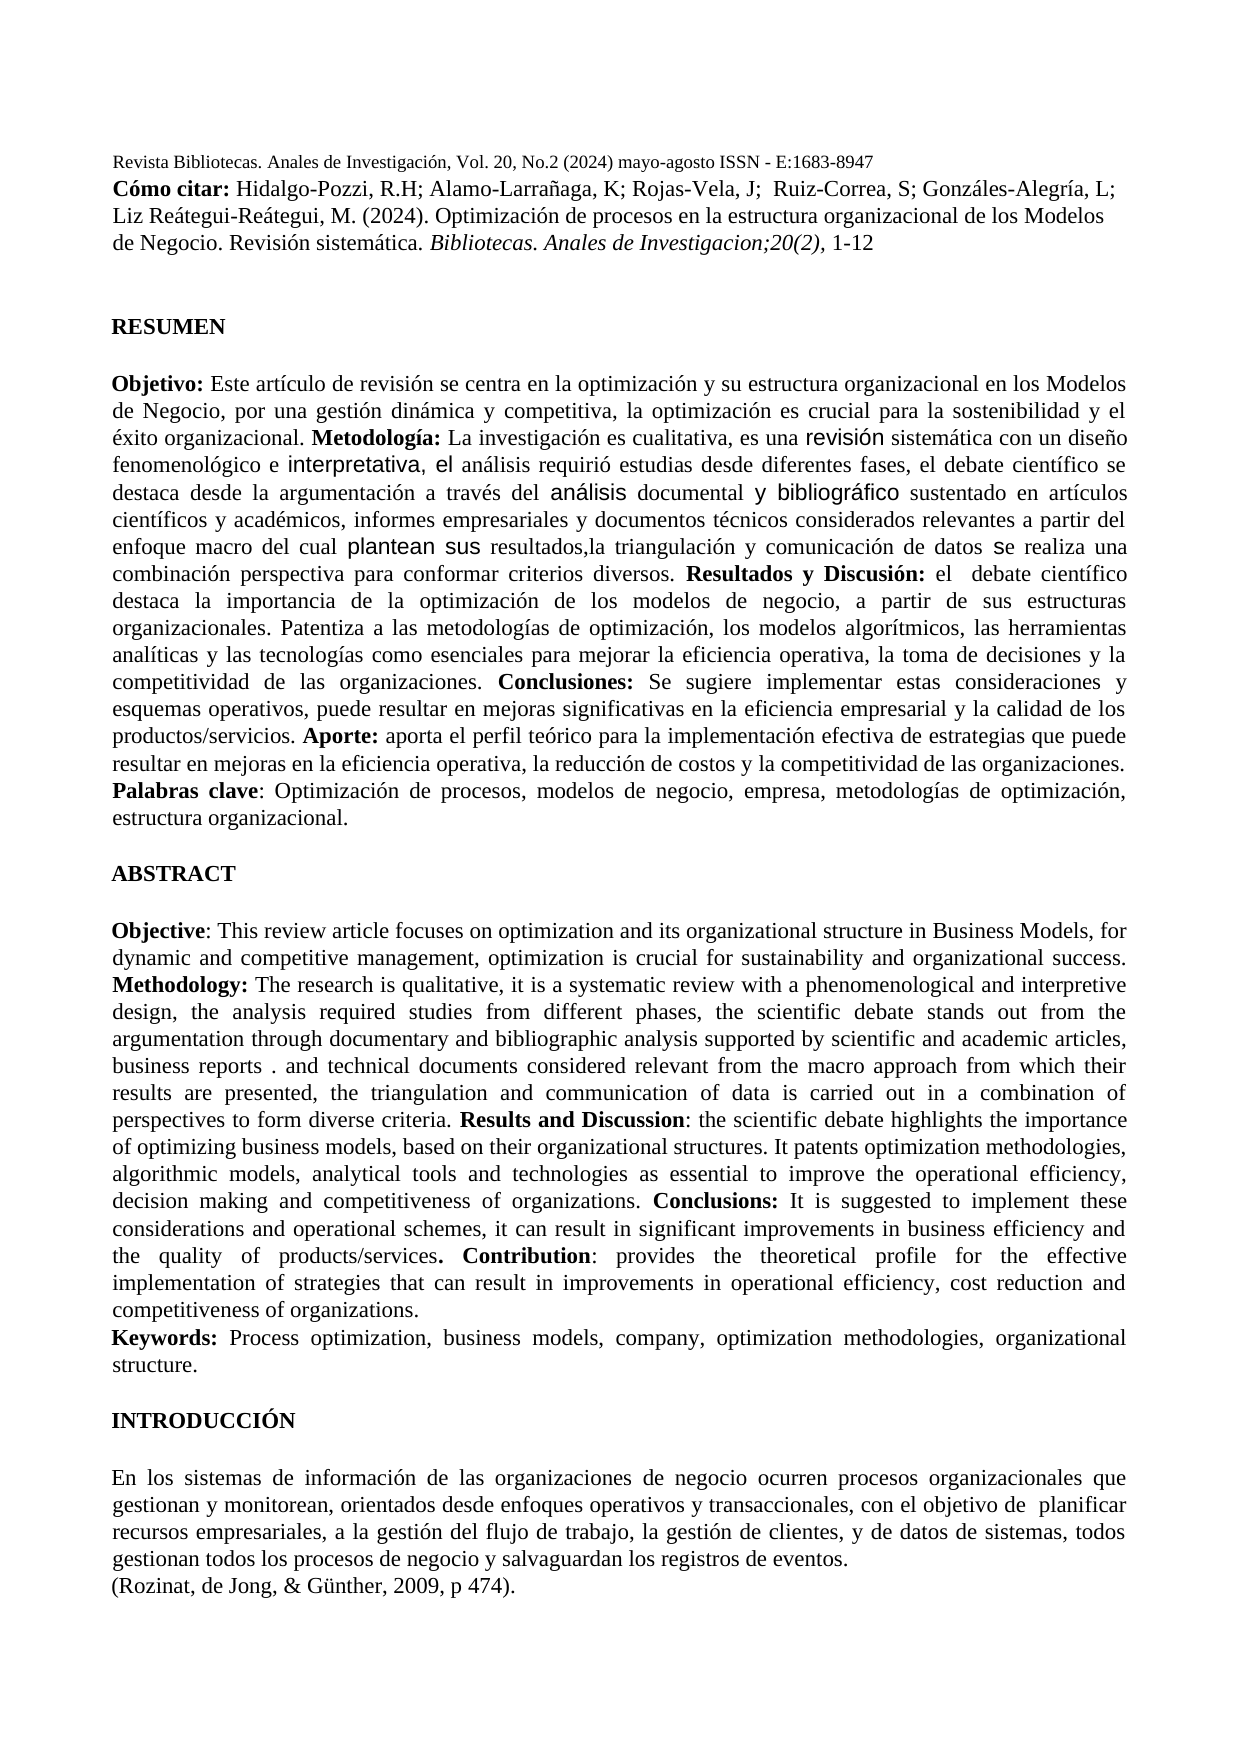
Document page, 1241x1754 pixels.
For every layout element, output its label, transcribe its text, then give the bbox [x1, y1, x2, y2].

text Cómo citar: Hidalgo-Pozzi, R.H; Alamo-Larrañaga, K; Rojas-Vela, J; Ruiz-Correa, S; Gonzáles-Alegría, L; Liz Reátegui-Reátegui, M. (2024). Optimización de procesos en la estructura organizacional de los Modelos de Negocio. Revisión sistemática. Bibliotecas. Anales de Investigacion;20(2), 1-12 [112, 174, 1128, 255]
text En los sistemas de información de las organizaciones de negocio ocurren procesos organizacionales que gestionan y monitorean, orientados desde enfoques operativos y transaccionales, con el objetivo de planificar recursos empresariales, a la gestión del flujo de trabajo, la gestión de clientes, y de datos de sistemas, todos gestionan todos los procesos de negocio y salvaguardan los registros de eventos. [111, 1463, 1128, 1571]
text (Rozinat, de Jong, & Günther, 2009, p 474). [111, 1572, 1128, 1599]
subtitle INTRODUCCIÓN [111, 1407, 1128, 1433]
text Objetivo: Este artículo de revisión se centra en la optimización y su estructura organizacional en los Modelos de Negocio, por una gestión dinámica y competitiva, la optimización es crucial para la sostenibilidad y el éxito organizacional. Metodología: La investigación es cualitativa, es una revisión sistemática con un diseño fenomenológico e interpretativa, el análisis requirió estudias desde diferentes fases, el debate científico se destaca desde la argumentación a través del análisis documental y bibliográfico sustentado en artículos científicos y académicos, informes empresariales y documentos técnicos considerados relevantes a partir del enfoque macro del cual plantean sus resultados,la triangulación y comunicación de datos se realiza una combinación perspectiva para conformar criterios diversos. Resultados y Discusión: el debate científico destaca la importancia de la optimización de los modelos de negocio, a partir de sus estructuras organizacionales. Patentiza a las metodologías de optimización, los modelos algorítmicos, las herramientas analíticas y las tecnologías como esenciales para mejorar la eficiencia operativa, la toma de decisiones y la competitividad de las organizaciones. Conclusiones: Se sugiere implementar estas consideraciones y esquemas operativos, puede resultar en mejoras significativas en la eficiencia empresarial y la calidad de los productos/servicios. Aporte: aporta el perfil teórico para la implementación efectiva de estrategias que puede resultar en mejoras en la eficiencia operativa, la reducción de costos y la competitividad de las organizaciones. Palabras clave: Optimización de procesos, modelos de negocio, empresa, metodologías de optimización, estructura organizacional. [111, 370, 1128, 830]
subtitle RESUMEN [111, 313, 1128, 339]
text Objective: This review article focuses on optimization and its organizational structure in Business Models, for dynamic and competitive management, optimization is crucial for sustainability and organizational success. Methodology: The research is qualitative, it is a systematic review with a phenomenological and interpretive design, the analysis required studies from different phases, the scientific debate stands out from the argumentation through documentary and bibliographic analysis supported by scientific and academic articles, business reports . and technical documents considered relevant from the macro approach from which their results are presented, the triangulation and communication of data is carried out in a combination of perspectives to form diverse criteria. Results and Discussion: the scientific debate highlights the importance of optimizing business models, based on their organizational structures. It patents optimization methodologies, algorithmic models, analytical tools and technologies as essential to improve the operational efficiency, decision making and competitiveness of organizations. Conclusions: It is suggested to implement these considerations and operational schemes, it can result in significant improvements in business efficiency and the quality of products/services. Contribution: provides the theoretical profile for the effective implementation of strategies that can result in improvements in operational efficiency, cost reduction and competitiveness of organizations. [111, 917, 1128, 1322]
subtitle ABSTRACT [111, 860, 1128, 886]
text Keywords: Process optimization, business models, company, optimization methodologies, organizational structure. [111, 1323, 1128, 1377]
text Revista Bibliotecas. Anales de Investigación, Vol. 20, No.2 (2024) mayo-agosto ISSN - E:1683-8947 [112, 151, 1128, 172]
